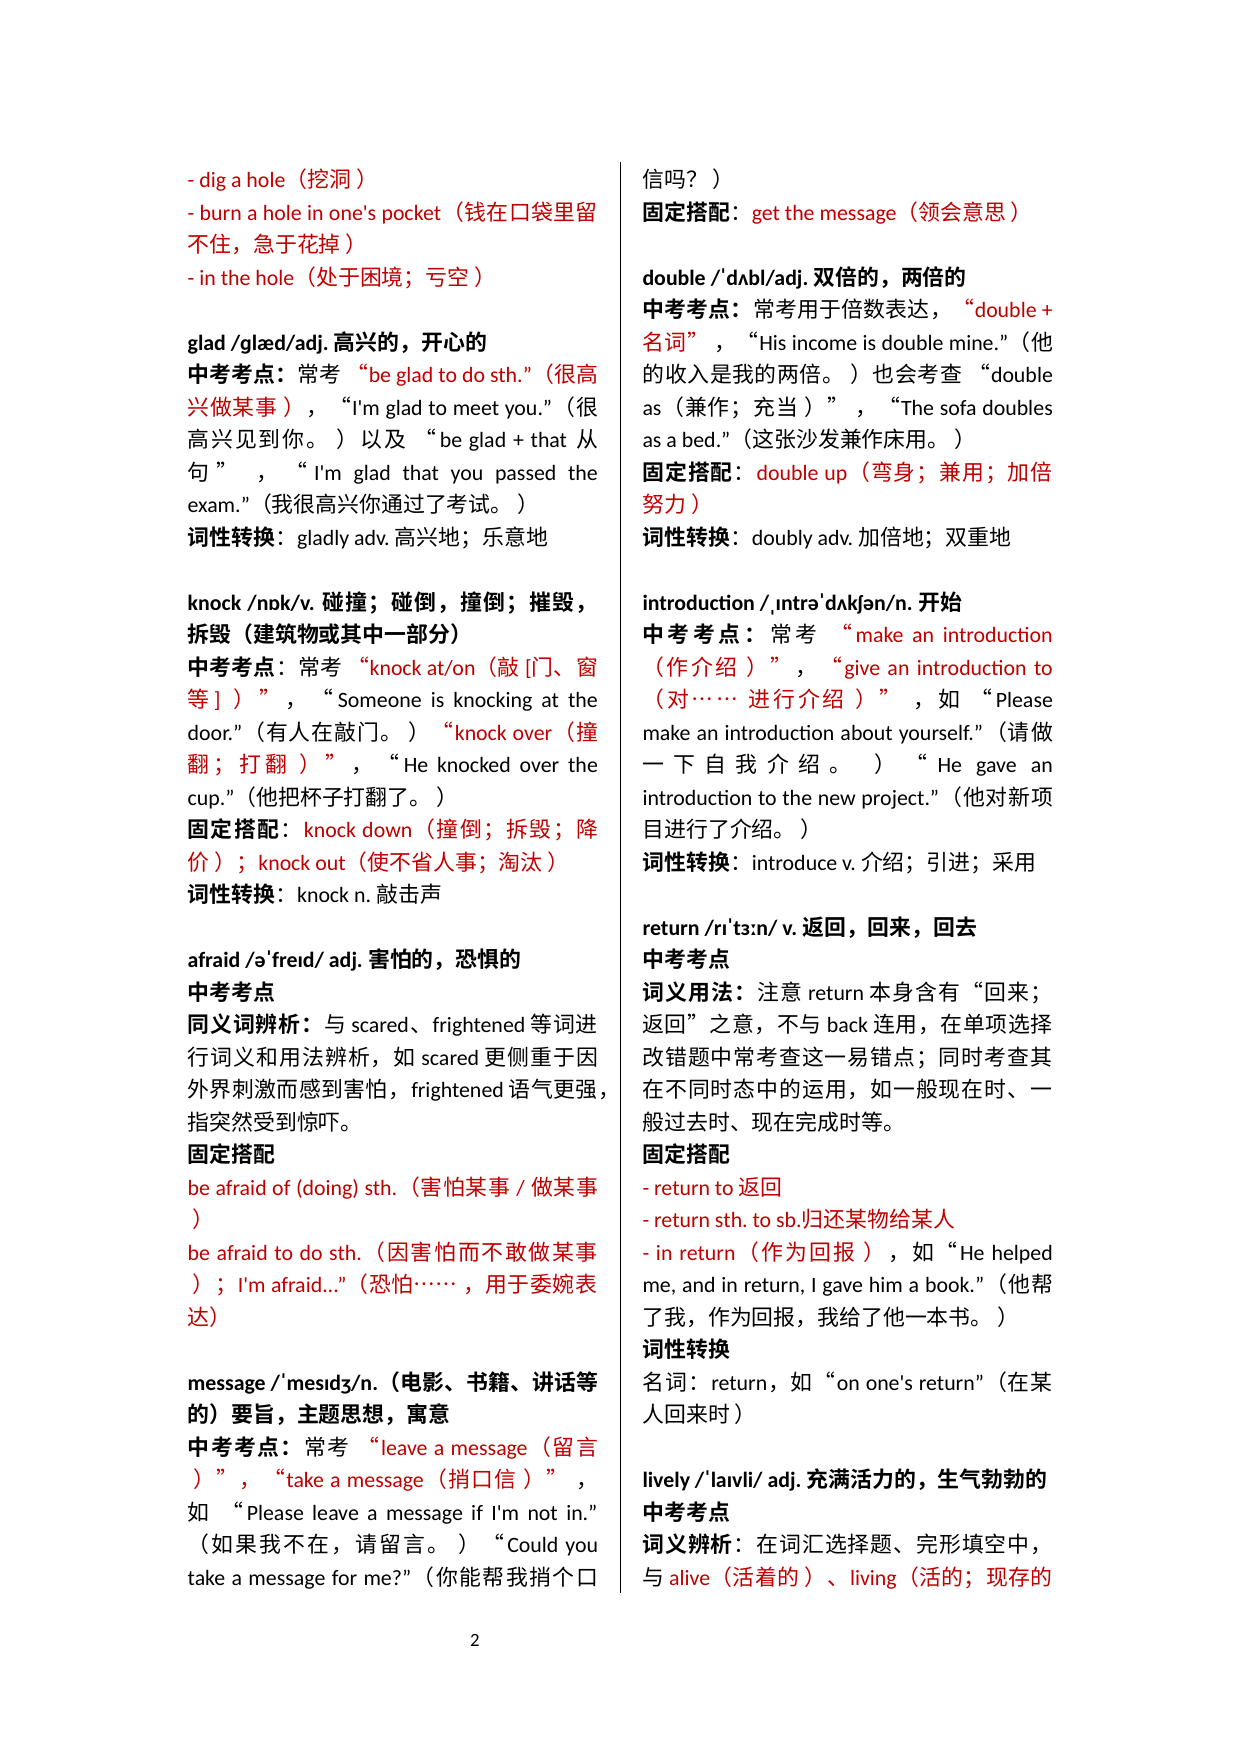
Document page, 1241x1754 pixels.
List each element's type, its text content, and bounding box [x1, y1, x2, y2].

text introduction /ˌɪntrəˈdʌkʃən/n. 开始 [642, 584, 1053, 617]
text 中考考点 [642, 942, 1053, 974]
text 中考考点：常考用于倍数表达，“double + 名词” ，“His income is double mine.”（他的收入是我的两倍。 ）也会考查 “double as（兼作；充当 ）” ，“The sofa doubles as a bed.”（这张沙发兼作床用。 ） [642, 292, 1053, 454]
text return /rɪˈtɜːn/ v. 返回，回来，回去 [642, 909, 1053, 942]
text 词性转换：doubly adv. 加倍地；双重地 [642, 519, 1053, 552]
text be afraid to do sth.（因害怕而不敢做某事 ）；I'm afraid...”（恐怕…… ，用于委婉表达） [187, 1234, 598, 1332]
text - return sth. to sb.归还某物给某人 [642, 1202, 1053, 1234]
text 词义辨析：在词汇选择题、完形填空中，与alive（活着的 ）、living（活的；现存的 ）、active（积极的；活跃的 ）等词进行词义和用法辨析。alive常作表语或后置定语，living可作前置定语，active侧重于积极参与活动。 [642, 1527, 1053, 1592]
text 中考考点 [642, 1494, 1053, 1527]
text - return to 返回 [642, 1169, 1053, 1202]
text 中考考点：常考 “leave a message（留言 ）”，“take a message（捎口信 ）” ，如 “Please leave a message if I'm not in.”（如果我不在，请留言。 ）“Could you take a message for me?”（你能帮我捎个口信吗？ ） [642, 162, 1053, 194]
text - dig a hole（挖洞 ） [187, 162, 598, 194]
text 词性转换：introduce v. 介绍；引进；采用 [642, 844, 1053, 877]
text - burn a hole in one's pocket（钱在口袋里留不住，急于花掉 ） [187, 194, 598, 259]
text 固定搭配：double up（弯身；兼用；加倍努力 ） [642, 454, 1053, 519]
text lively /ˈlaɪvli/ adj. 充满活力的，生气勃勃的 [642, 1462, 1053, 1494]
text 中考考点：常考 “leave a message（留言 ）”，“take a message（捎口信 ）” ，如 “Please leave a message if I'm not in.”（如果我不在，请留言。 ）“Could you take a message for me?”（你能帮我捎个口信吗？ ） [187, 1429, 598, 1592]
text 中考考点：常考 “make an introduction（作介绍 ）”，“give an introduction to（对…… 进行介绍 ）” ，如 “Please make an introduction about yourself.”（请做一下自我介绍。 ）“He gave an introduction to the new project.”（他对新项目进行了介绍。 ） [642, 617, 1053, 844]
text knock /nɒk/v. 碰撞；碰倒，撞倒；摧毁，拆毁（建筑物或其中一部分） [187, 584, 598, 649]
text double /ˈdʌbl/adj. 双倍的，两倍的 [642, 259, 1053, 292]
text 词性转换：knock n. 敲击声 [187, 877, 598, 909]
text 固定搭配：get the message（领会意思 ） [642, 194, 1053, 227]
text - in return（作为回报 ），如“He helped me, and in return, I gave him a book.”（他帮了我，作为回报，我给了他一本书。 ） [642, 1234, 1053, 1332]
text 词性转换：gladly adv. 高兴地；乐意地 [187, 519, 598, 552]
text 中考考点：常考 “knock at/on（敲 [门、窗等] ）”，“Someone is knocking at the door.”（有人在敲门。 ）“knock over（撞翻；打翻 ）”，“He knocked over the cup.”（他把杯子打翻了。 ） [187, 649, 598, 812]
text be afraid of (doing) sth.（害怕某事 / 做某事 ） [187, 1169, 598, 1234]
text glad /ɡlæd/adj. 高兴的，开心的 [187, 324, 598, 357]
text 中考考点：常考 “be glad to do sth.”（很高兴做某事 ），“I'm glad to meet you.”（很高兴见到你。 ）以及 “be glad + that 从句” ，“I'm glad that you passed the exam.”（我很高兴你通过了考试。 ） [187, 357, 598, 519]
text 中考考点 [187, 974, 598, 1007]
text - in the hole（处于困境；亏空 ） [187, 259, 598, 292]
text 词性转换 [642, 1332, 1053, 1364]
text 固定搭配：knock down（撞倒；拆毁；降价 ）；knock out（使不省人事；淘汰 ） [187, 812, 598, 877]
text 词义用法：注意return本身含有“回来；返回”之意，不与back连用，在单项选择、改错题中常考查这一易错点；同时考查其在不同时态中的运用，如一般现在时、一般过去时、现在完成时等。 [642, 974, 1053, 1137]
text 固定搭配 [642, 1137, 1053, 1169]
text 名词：return，如“on one's return”（在某人回来时 ） [642, 1364, 1053, 1429]
text message /ˈmesɪdʒ/n.（电影、书籍、讲话等的）要旨，主题思想，寓意 [187, 1364, 598, 1429]
text afraid /əˈfreɪd/ adj. 害怕的，恐惧的 [187, 942, 598, 974]
text 固定搭配 [187, 1137, 598, 1169]
text 同义词辨析：与scared、frightened等词进行词义和用法辨析，如scared更侧重于因外界刺激而感到害怕，frightened语气更强，指突然受到惊吓。 [187, 1007, 598, 1137]
